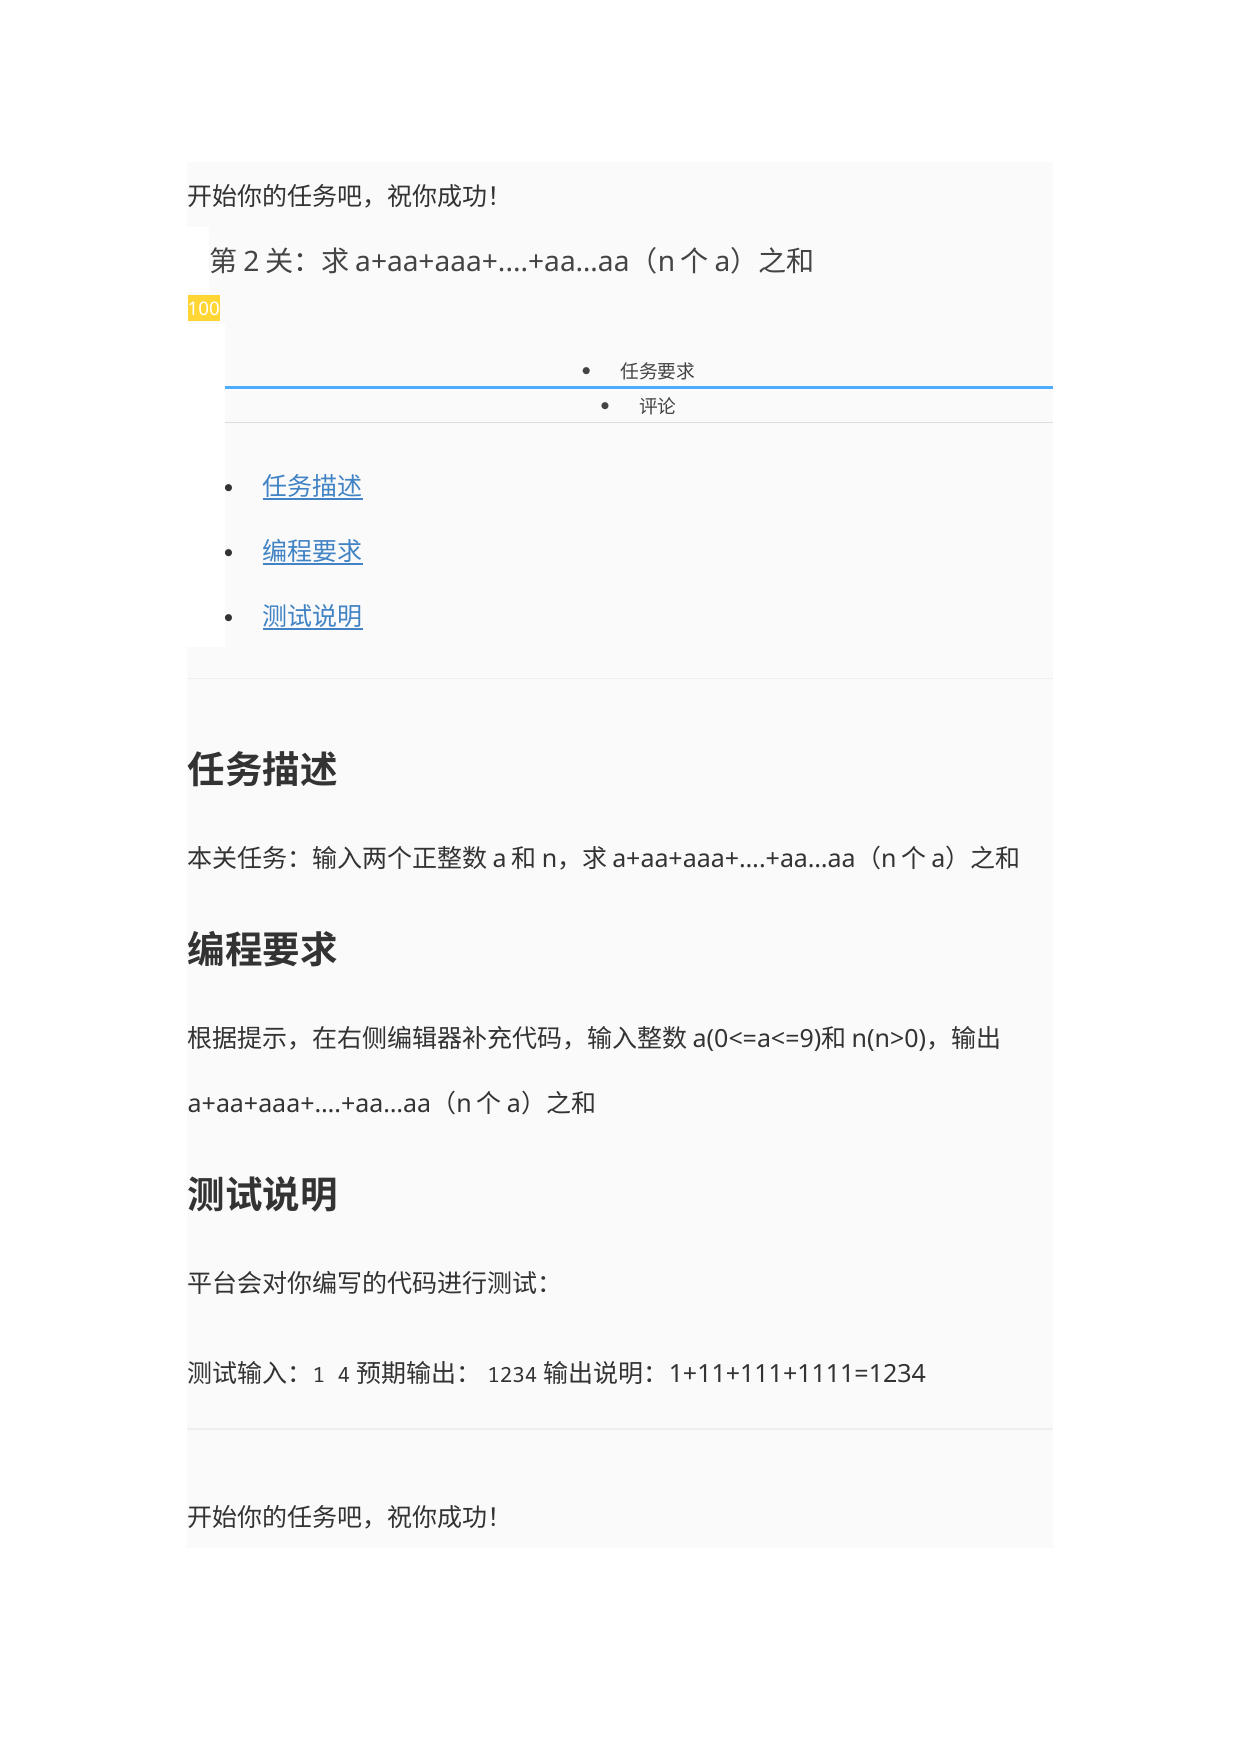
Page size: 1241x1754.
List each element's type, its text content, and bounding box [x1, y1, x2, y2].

list 评论 [225, 389, 1053, 422]
text 本关任务：输入两个正整数a和n，求a+aa+aaa+….+aa…aa（n个a）之和 [187, 824, 1053, 889]
text 任务描述 [187, 734, 1053, 799]
list 任务描述 [225, 452, 1053, 517]
text 测试说明 [187, 1159, 1053, 1224]
text 编程要求 [187, 914, 1053, 979]
text 开始你的任务吧，祝你成功！ [187, 162, 1053, 227]
list 任务要求 [225, 354, 1053, 386]
list 测试说明 [225, 582, 1053, 647]
text 平台会对你编写的代码进行测试： [187, 1249, 1053, 1314]
text 第2关：求a+aa+aaa+....+aa…aa（n个a）之和 [209, 227, 1053, 292]
text 100 [187, 292, 1053, 324]
list 编程要求 [225, 517, 1053, 582]
text 开始你的任务吧，祝你成功！ [187, 1483, 1053, 1548]
text 根据提示，在右侧编辑器补充代码，输入整数a(0<=a<=9)和n(n>0)，输出a+aa+aaa+….+aa…aa（n个a）之和 [187, 1004, 1053, 1134]
text 测试输入：1 4 预期输出： 1234 输出说明：1+11+111+1111=1234 [187, 1339, 1053, 1404]
